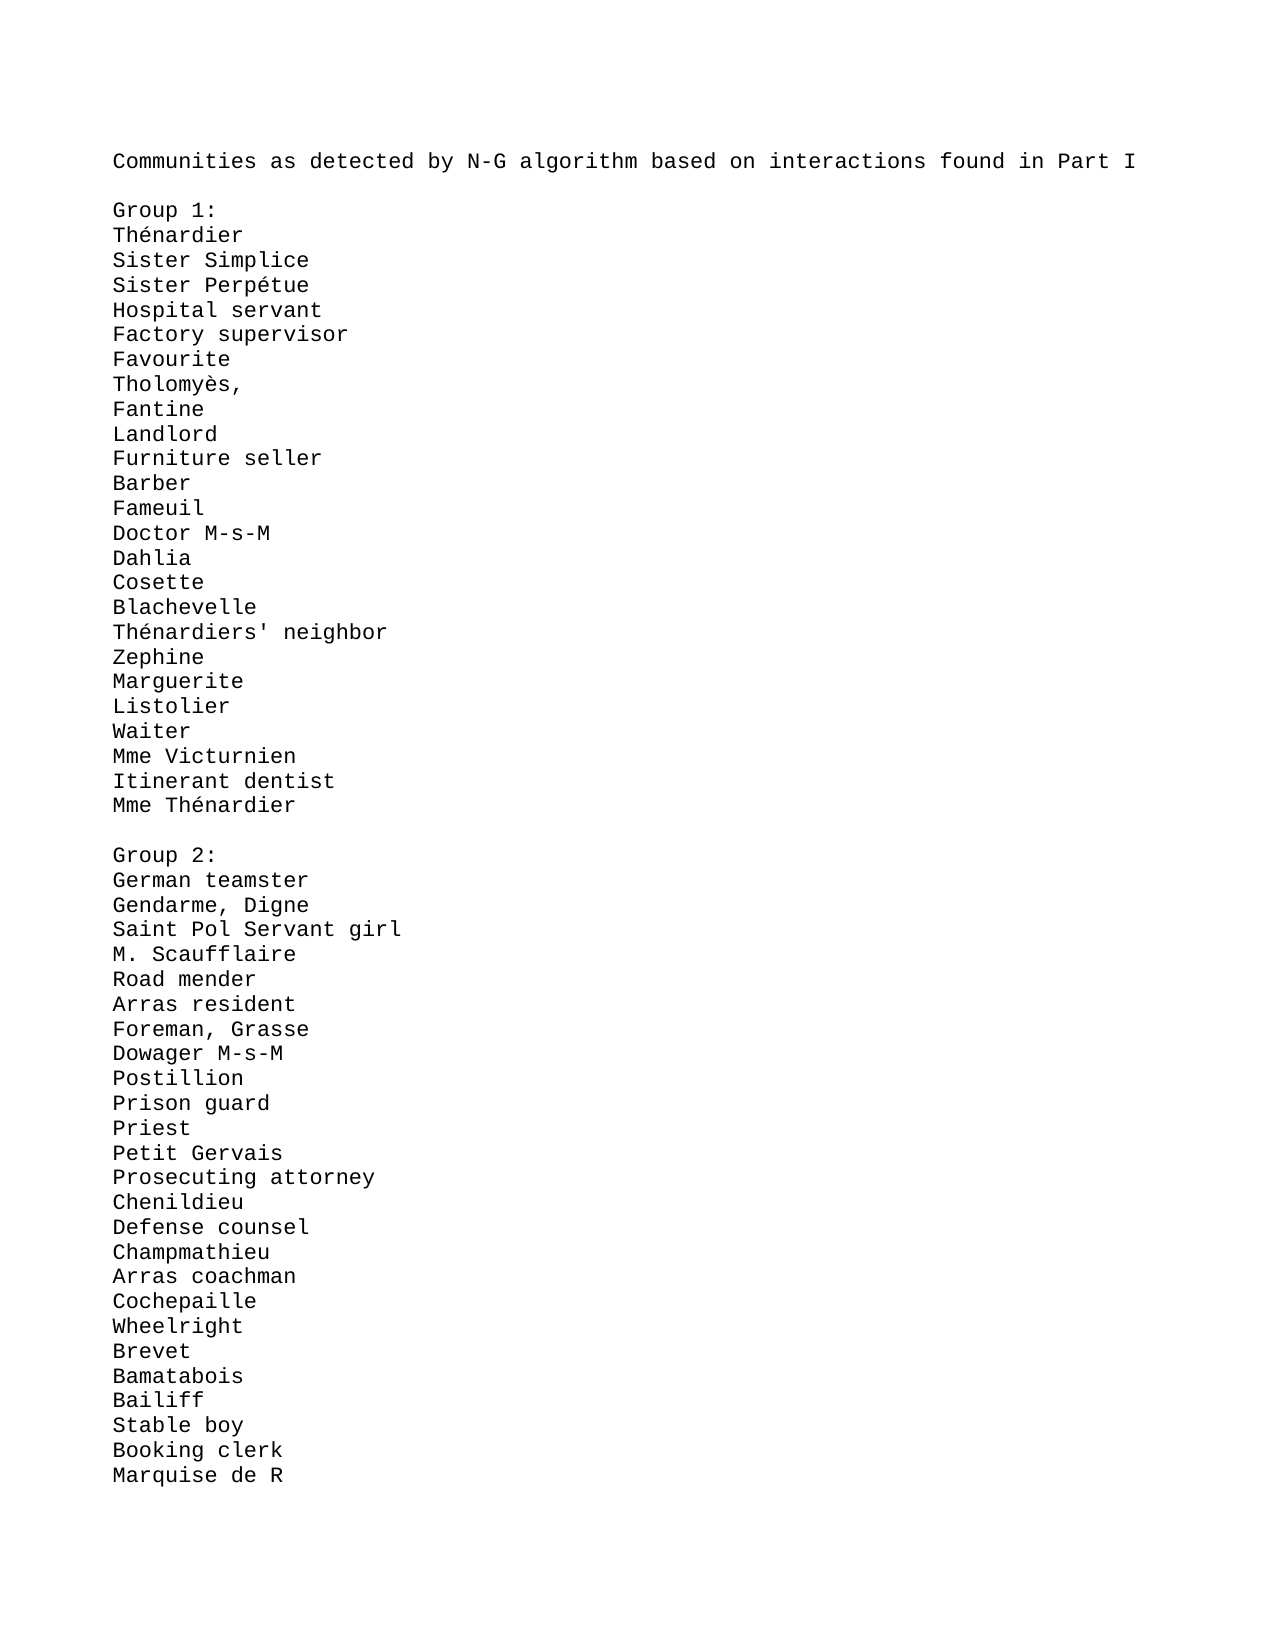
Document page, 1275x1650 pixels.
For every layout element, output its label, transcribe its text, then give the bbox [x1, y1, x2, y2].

text Priest [112, 1117, 1163, 1142]
text Favourite [112, 348, 1163, 373]
text M. Scaufflaire [112, 943, 1163, 968]
text Thénardier [112, 224, 1163, 249]
text Marguerite [112, 671, 1163, 695]
text Tholomyès, [112, 373, 1163, 398]
text Stable boy [112, 1414, 1163, 1439]
text Chenildieu [112, 1191, 1163, 1216]
text Blachevelle [112, 596, 1163, 621]
text Foreman, Grasse [112, 1018, 1163, 1042]
text Cochepaille [112, 1290, 1163, 1315]
text Furniture seller [112, 447, 1163, 472]
text Prison guard [112, 1092, 1163, 1117]
text Bamatabois [112, 1365, 1163, 1389]
text Prosecuting attorney [112, 1166, 1163, 1191]
text Cosette [112, 571, 1163, 596]
text Wheelright [112, 1315, 1163, 1340]
text Arras coachman [112, 1266, 1163, 1290]
text Listolier [112, 695, 1163, 720]
text Mme Victurnien [112, 745, 1163, 770]
text Zephine [112, 646, 1163, 671]
text Fantine [112, 398, 1163, 423]
text Bailiff [112, 1389, 1163, 1414]
text Waiter [112, 720, 1163, 745]
text Factory supervisor [112, 323, 1163, 348]
text Booking clerk [112, 1439, 1163, 1464]
text Doctor M-s-M [112, 522, 1163, 547]
text Itinerant dentist [112, 770, 1163, 794]
text German teamster [112, 869, 1163, 894]
text Defense counsel [112, 1216, 1163, 1241]
text Postillion [112, 1067, 1163, 1092]
text Group 2: [112, 844, 1163, 869]
text Saint Pol Servant girl [112, 918, 1163, 943]
text Gendarme, Digne [112, 894, 1163, 918]
text Landlord [112, 423, 1163, 447]
text Road mender [112, 968, 1163, 993]
text Thénardiers' neighbor [112, 621, 1163, 646]
text Sister Simplice [112, 249, 1163, 274]
text Brevet [112, 1340, 1163, 1365]
text Group 1: [112, 199, 1163, 224]
text Marquise de R [112, 1464, 1163, 1489]
text Mme Thénardier [112, 794, 1163, 819]
text Communities as detected by N-G algorithm based on interactions found in Part I [112, 150, 1163, 175]
text Sister Perpétue [112, 274, 1163, 299]
text Dowager M-s-M [112, 1042, 1163, 1067]
text Barber [112, 472, 1163, 497]
text Fameuil [112, 497, 1163, 522]
text Arras resident [112, 993, 1163, 1018]
text Dahlia [112, 547, 1163, 571]
text Petit Gervais [112, 1142, 1163, 1166]
text Champmathieu [112, 1241, 1163, 1266]
text Hospital servant [112, 299, 1163, 323]
